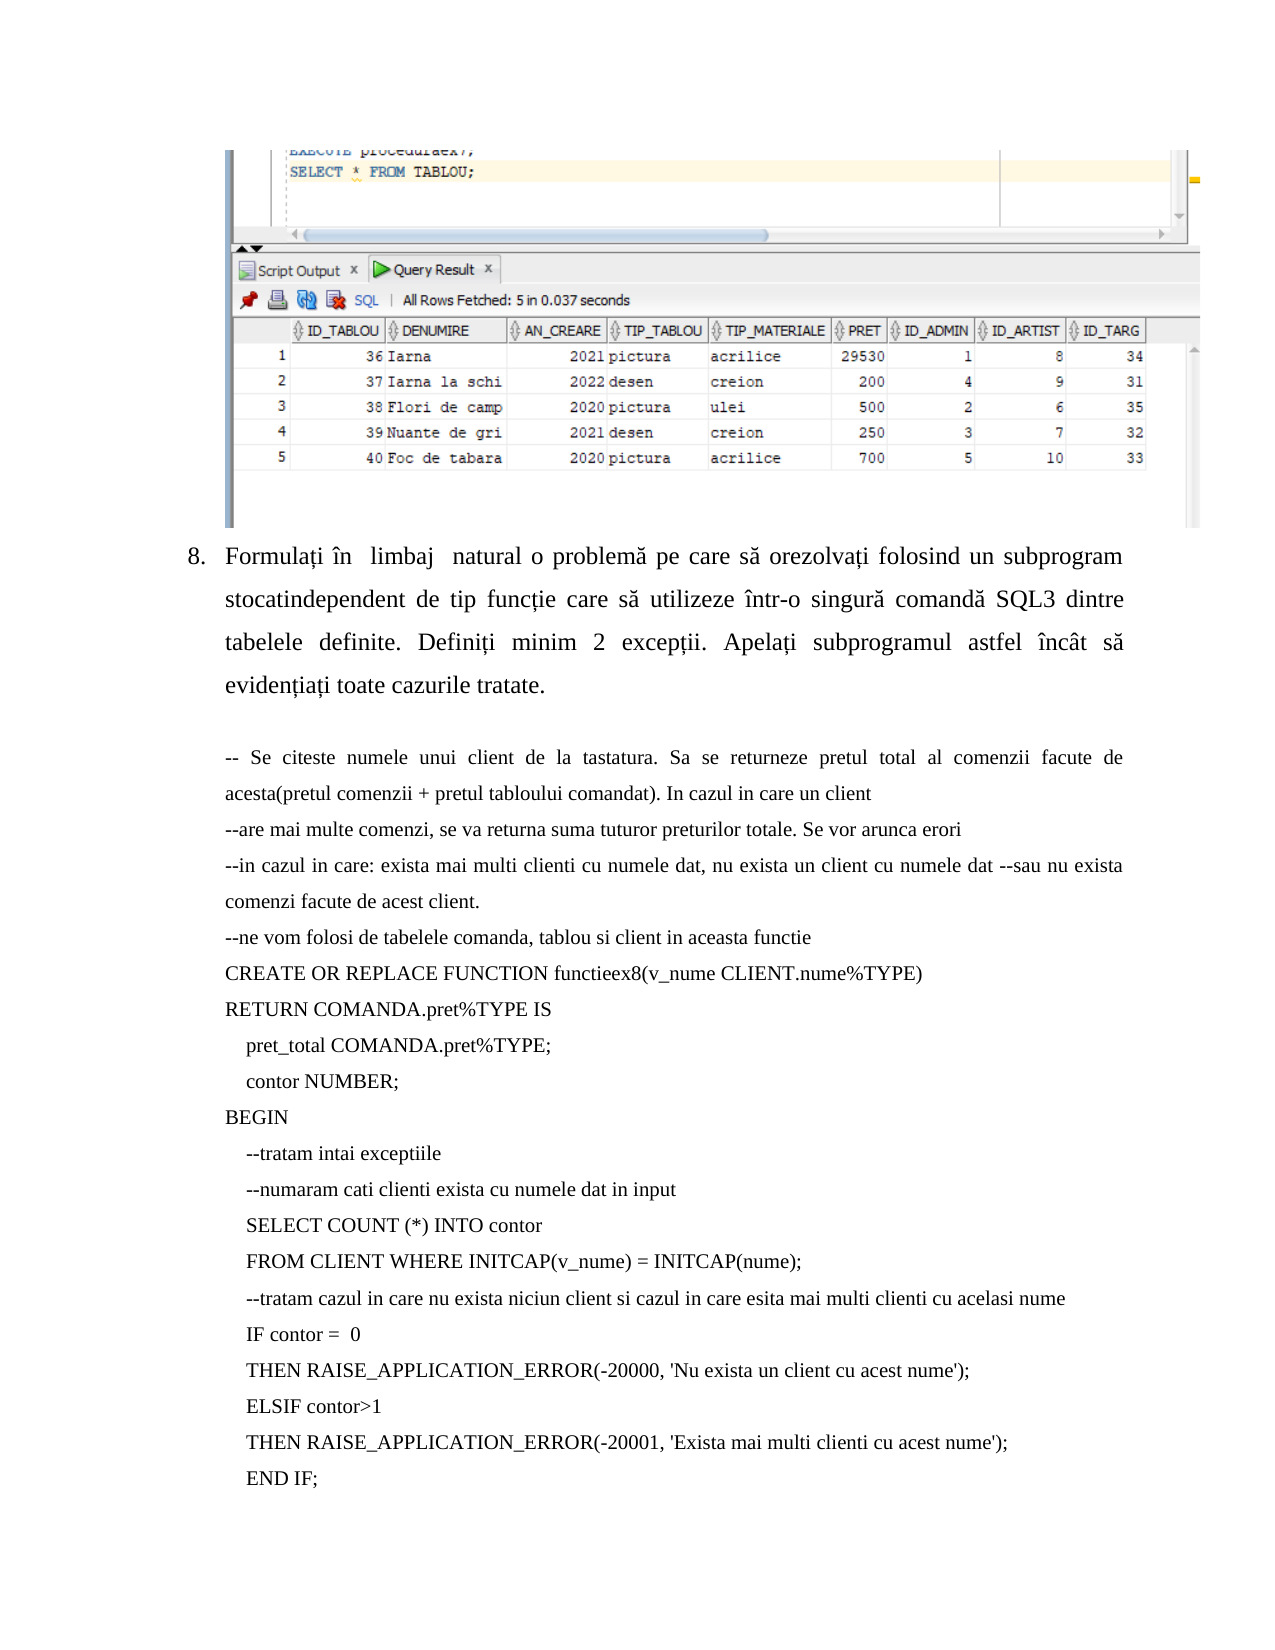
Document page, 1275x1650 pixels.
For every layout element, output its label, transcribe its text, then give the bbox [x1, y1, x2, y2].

list --in cazul in care: exista mai multi clienti cu numele dat, nu exista un client cu numele dat --sau nu exista comenzi facute de acest client. [225, 853, 1125, 913]
list Formulați în limbaj natural o problemă pe care să orezolvați folosind un subprogram stocatindependent de tip funcție care să utilizeze într-o singură comandă SQL3 dintre tabelele definite. Definiți minim 2 excepții. Apelați subprogramul astfel încât să evidențiați toate cazurile tratate. [187, 541, 1125, 699]
list RETURN COMANDA.pret%TYPE IS [225, 997, 1125, 1021]
list --tratam cazul in care nu exista niciun client si cazul in care esita mai multi clienti cu acelasi nume [225, 1285, 1125, 1309]
list --are mai multe comenzi, se va returna suma tuturor preturilor totale. Se vor arunca erori [225, 817, 1125, 841]
list THEN RAISE_APPLICATION_ERROR(-20001, 'Exista mai multi clienti cu acest nume'); [225, 1429, 1125, 1454]
list --numaram cati clienti exista cu numele dat in input [225, 1177, 1125, 1201]
list --tratam intai exceptiile [225, 1141, 1125, 1165]
picture [225, 150, 1200, 528]
list END IF; [225, 1466, 1125, 1490]
list BEGIN [225, 1105, 1125, 1129]
list SELECT COUNT (*) INTO contor [225, 1213, 1125, 1237]
list --ne vom folosi de tabelele comanda, tablou si client in aceasta functie [225, 925, 1125, 949]
list IF contor = 0 [225, 1321, 1125, 1346]
list FROM CLIENT WHERE INITCAP(v_nume) = INITCAP(nume); [225, 1249, 1125, 1273]
list -- Se citeste numele unui client de la tastatura. Sa se returneze pretul total al comenzii facute de acesta(pretul comenzii + pretul tabloului comandat). In cazul in care un client [225, 745, 1125, 805]
list contor NUMBER; [225, 1069, 1125, 1093]
list CREATE OR REPLACE FUNCTION functieex8(v_nume CLIENT.nume%TYPE) [225, 961, 1125, 985]
list THEN RAISE_APPLICATION_ERROR(-20000, 'Nu exista un client cu acest nume'); [225, 1357, 1125, 1382]
list ELSIF contor>1 [225, 1393, 1125, 1418]
list pret_total COMANDA.pret%TYPE; [225, 1033, 1125, 1057]
